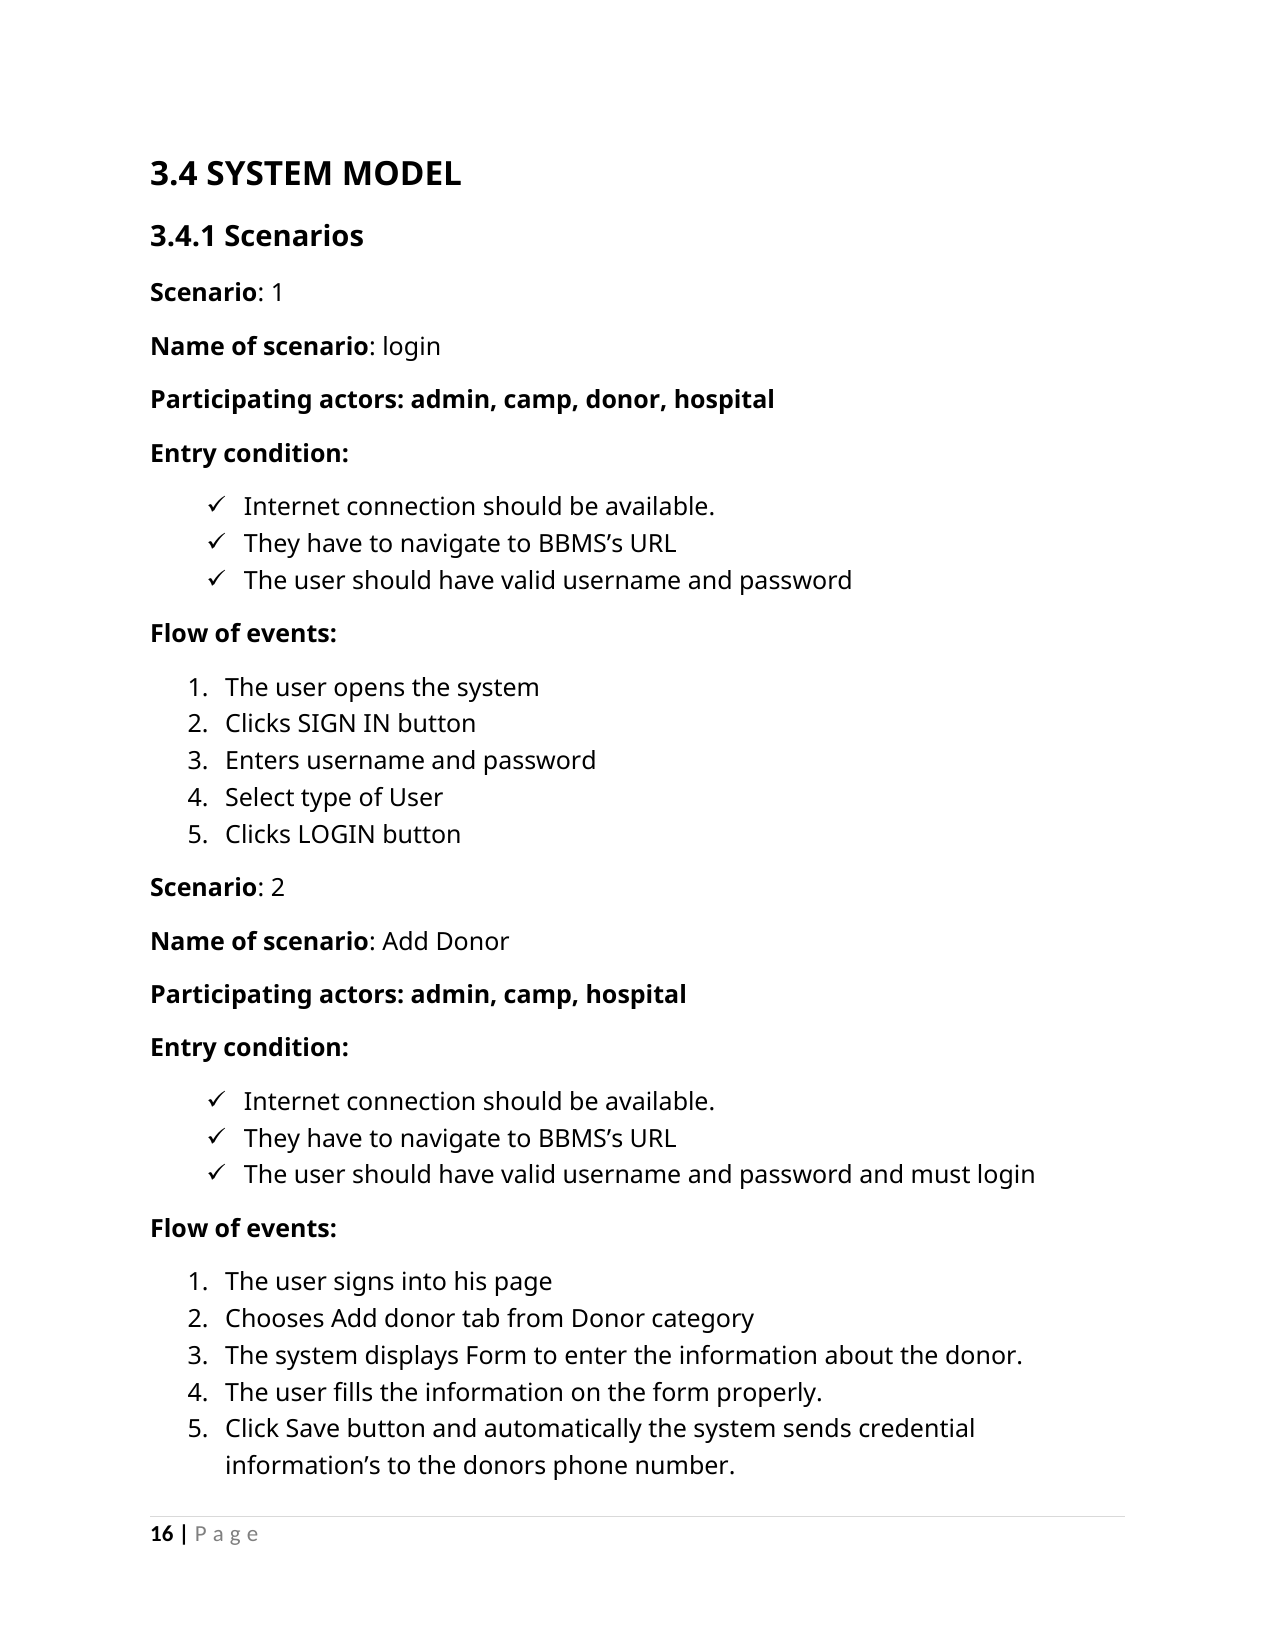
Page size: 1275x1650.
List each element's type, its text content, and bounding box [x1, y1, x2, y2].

list Clicks SIGN IN button [187, 706, 1125, 740]
list The system displays Form to enter the information about the donor. [187, 1337, 1125, 1372]
list Select type of User [187, 779, 1125, 814]
text Name of scenario: login [150, 328, 1125, 363]
list Internet connection should be available. [206, 489, 1125, 523]
text 3.4.1 Scenarios [150, 216, 1125, 255]
text Participating actors: admin, camp, hospital [150, 977, 1125, 1011]
list The user signs into his page [187, 1264, 1125, 1298]
list Clicks LOGIN button [187, 816, 1125, 850]
list They have to navigate to BBMS’s URL [206, 1120, 1125, 1154]
text 3.4 SYSTEM MODEL [150, 150, 1125, 195]
list Internet connection should be available. [206, 1083, 1125, 1118]
list The user fills the information on the form properly. [187, 1374, 1125, 1408]
text Flow of events: [150, 1211, 1125, 1244]
text Entry condition: [150, 435, 1125, 469]
list Enters username and password [187, 743, 1125, 777]
list They have to navigate to BBMS’s URL [206, 526, 1125, 560]
text Participating actors: admin, camp, donor, hospital [150, 382, 1125, 416]
text Flow of events: [150, 616, 1125, 650]
list Click Save button and automatically the system sends credential information’s to the donors phone number. [187, 1411, 1125, 1482]
list Chooses Add donor tab from Donor category [187, 1301, 1125, 1335]
text Scenario: 1 [150, 275, 1125, 309]
list The user should have valid username and password and must login [206, 1157, 1125, 1191]
list The user opens the system [187, 669, 1125, 703]
text Name of scenario: Add Donor [150, 923, 1125, 957]
text Scenario: 2 [150, 870, 1125, 904]
list The user should have valid username and password [206, 562, 1125, 596]
text Entry condition: [150, 1030, 1125, 1064]
